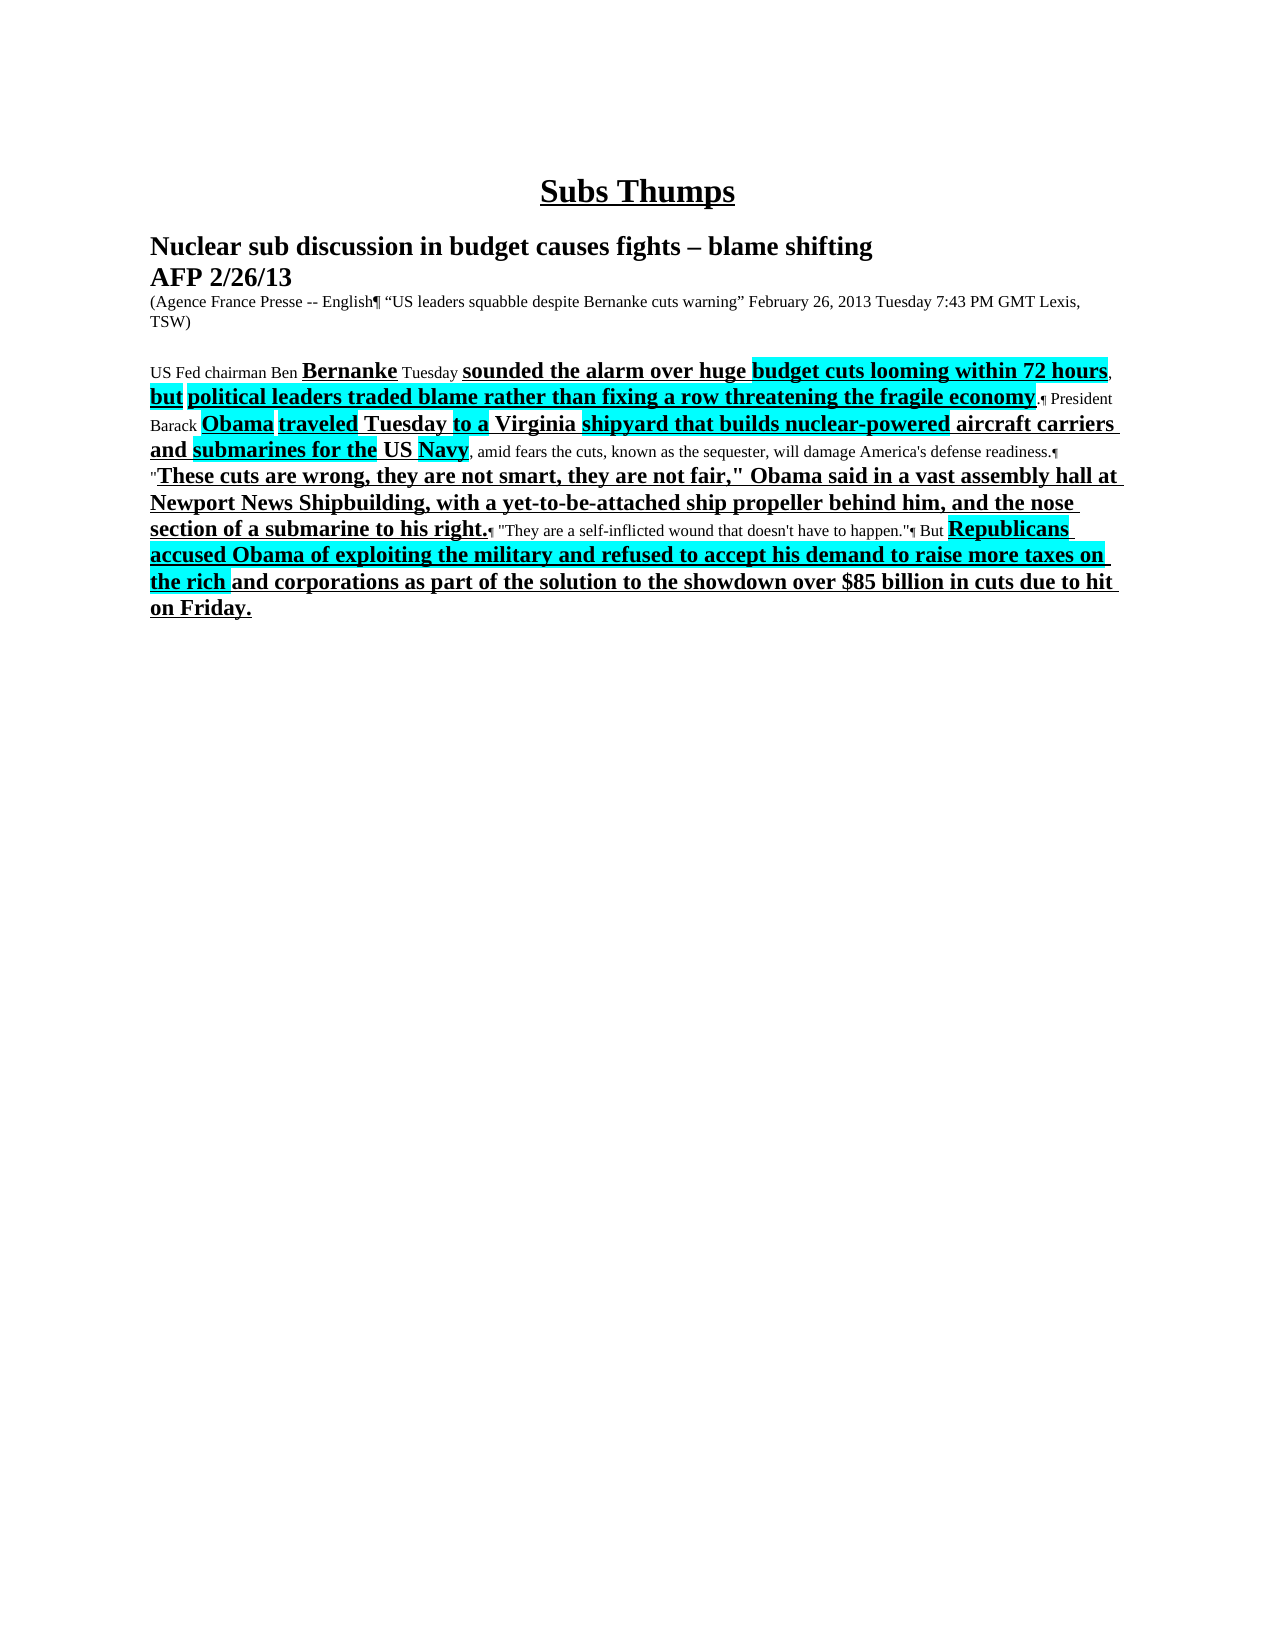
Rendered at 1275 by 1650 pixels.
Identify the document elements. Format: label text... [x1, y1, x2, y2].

subtitle Nuclear sub discussion in budget causes fights – blame shifting [150, 230, 1125, 261]
text US Fed chairman Ben Bernanke Tuesday sounded the alarm over huge budget cuts looming within 72 hours, but political leaders traded blame rather than fixing a row threatening the fragile economy.¶ President Barack Obama traveled Tuesday to a Virginia shipyard that builds nuclear-powered aircraft carriers and submarines for the US Navy, amid fears the cuts, known as the sequester, will damage America's defense readiness.¶ "These cuts are wrong, they are not smart, they are not fair," Obama said in a vast assembly hall at Newport News Shipbuilding, with a yet-to-be-attached ship propeller behind him, and the nose section of a submarine to his right.¶ "They are a self-inflicted wound that doesn't have to happen."¶ But Republicans accused Obama of exploiting the military and refused to accept his demand to raise more taxes on the rich and corporations as part of the solution to the showdown over $85 billion in cuts due to hit on Friday. [150, 357, 1125, 621]
subtitle Subs Thumps [150, 171, 1125, 209]
text (Agence France Presse -- English¶ “US leaders squabble despite Bernanke cuts warning” February 26, 2013 Tuesday 7:43 PM GMT Lexis, TSW) [150, 292, 1125, 331]
text AFP 2/26/13 [150, 261, 1125, 292]
